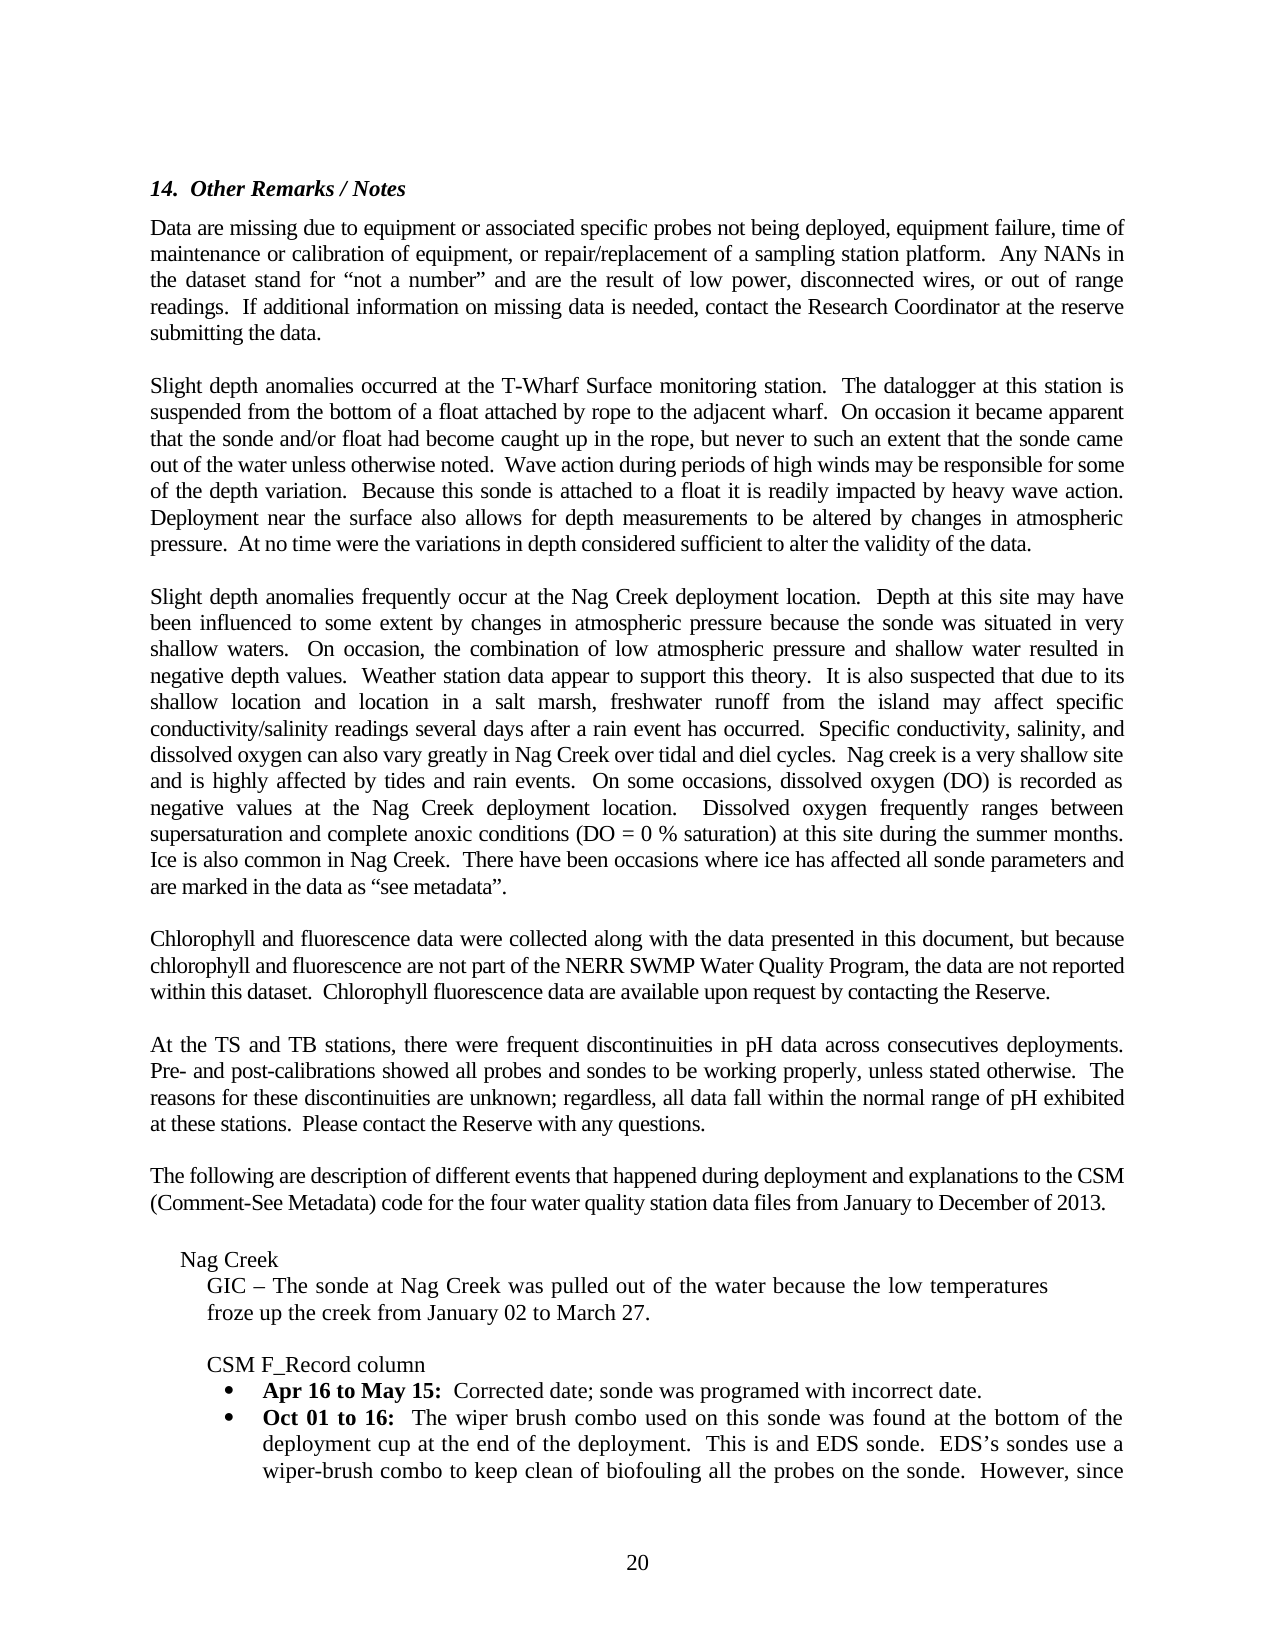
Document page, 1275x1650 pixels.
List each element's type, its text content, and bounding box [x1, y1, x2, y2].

text Slight depth anomalies frequently occur at the Nag Creek deployment location. Depth at this site may have been influenced to some extent by changes in atmospheric pressure because the sonde was situated in very shallow waters. On occasion, the combination of low atmospheric pressure and shallow water resulted in negative depth values. Weather station data appear to support this theory. It is also suspected that due to its shallow location and location in a salt marsh, freshwater runoff from the island may affect specific conductivity/salinity readings several days after a rain event has occurred. Specific conductivity, salinity, and dissolved oxygen can also vary greatly in Nag Creek over tidal and diel cycles. Nag creek is a very shallow site and is highly affected by tides and rain events. On some occasions, dissolved oxygen (DO) is recorded as negative values at the Nag Creek deployment location. Dissolved oxygen frequently ranges between supersaturation and complete anoxic conditions (DO = 0 % saturation) at this site during the summer months. Ice is also common in Nag Creek. There have been occasions where ice has affected all sonde parameters and are marked in the data as “see metadata”. [150, 583, 1125, 899]
text At the TS and TB stations, there were frequent discontinuities in pH data across consecutives deployments. Pre- and post-calibrations showed all probes and sondes to be working properly, unless stated otherwise. The reasons for these discontinuities are unknown; regardless, all data fall within the normal range of pH exhibited at these stations. Please contact the Reserve with any questions. [150, 1031, 1125, 1136]
text GIC – The sonde at Nag Creek was pulled out of the water because the low temperatures froze up the creek from January 02 to March 27. [207, 1272, 1050, 1325]
list Apr 16 to May 15: Corrected date; sonde was programed with incorrect date. [225, 1378, 1125, 1404]
text Slight depth anomalies occurred at the T-Wharf Surface monitoring station. The datalogger at this station is suspended from the bottom of a float attached by rope to the adjacent wharf. On occasion it became apparent that the sonde and/or float had become caught up in the rope, but never to such an extent that the sonde came out of the water unless otherwise noted. Wave action during periods of high winds may be responsible for some of the depth variation. Because this sonde is attached to a float it is readily impacted by heavy wave action. Deployment near the surface also allows for depth measurements to be altered by changes in atmospheric pressure. At no time were the variations in depth considered sufficient to alter the validity of the data. [150, 372, 1125, 556]
text The following are description of different events that happened during deployment and explanations to the CSM (Comment-See Metadata) code for the four water quality station data files from January to December of 2013. [150, 1163, 1125, 1215]
text CSM F_Record column [207, 1351, 1050, 1378]
subtitle Nag Creek [180, 1246, 1125, 1272]
text Data are missing due to equipment or associated specific probes not being deployed, equipment failure, time of maintenance or calibration of equipment, or repair/replacement of a sampling station platform. Any NANs in the dataset stand for “not a number” and are the result of low power, disconnected wires, or out of range readings. If additional information on missing data is needed, contact the Research Coordinator at the reserve submitting the data. [150, 214, 1125, 346]
subtitle 14. Other Remarks / Notes [150, 175, 1125, 201]
text Chlorophyll and fluorescence data were collected along with the data presented in this document, but because chlorophyll and fluorescence are not part of the NERR SWMP Water Quality Program, the data are not reported within this dataset. Chlorophyll fluorescence data are available upon request by contacting the Reserve. [150, 925, 1125, 1004]
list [225, 1404, 1125, 1483]
